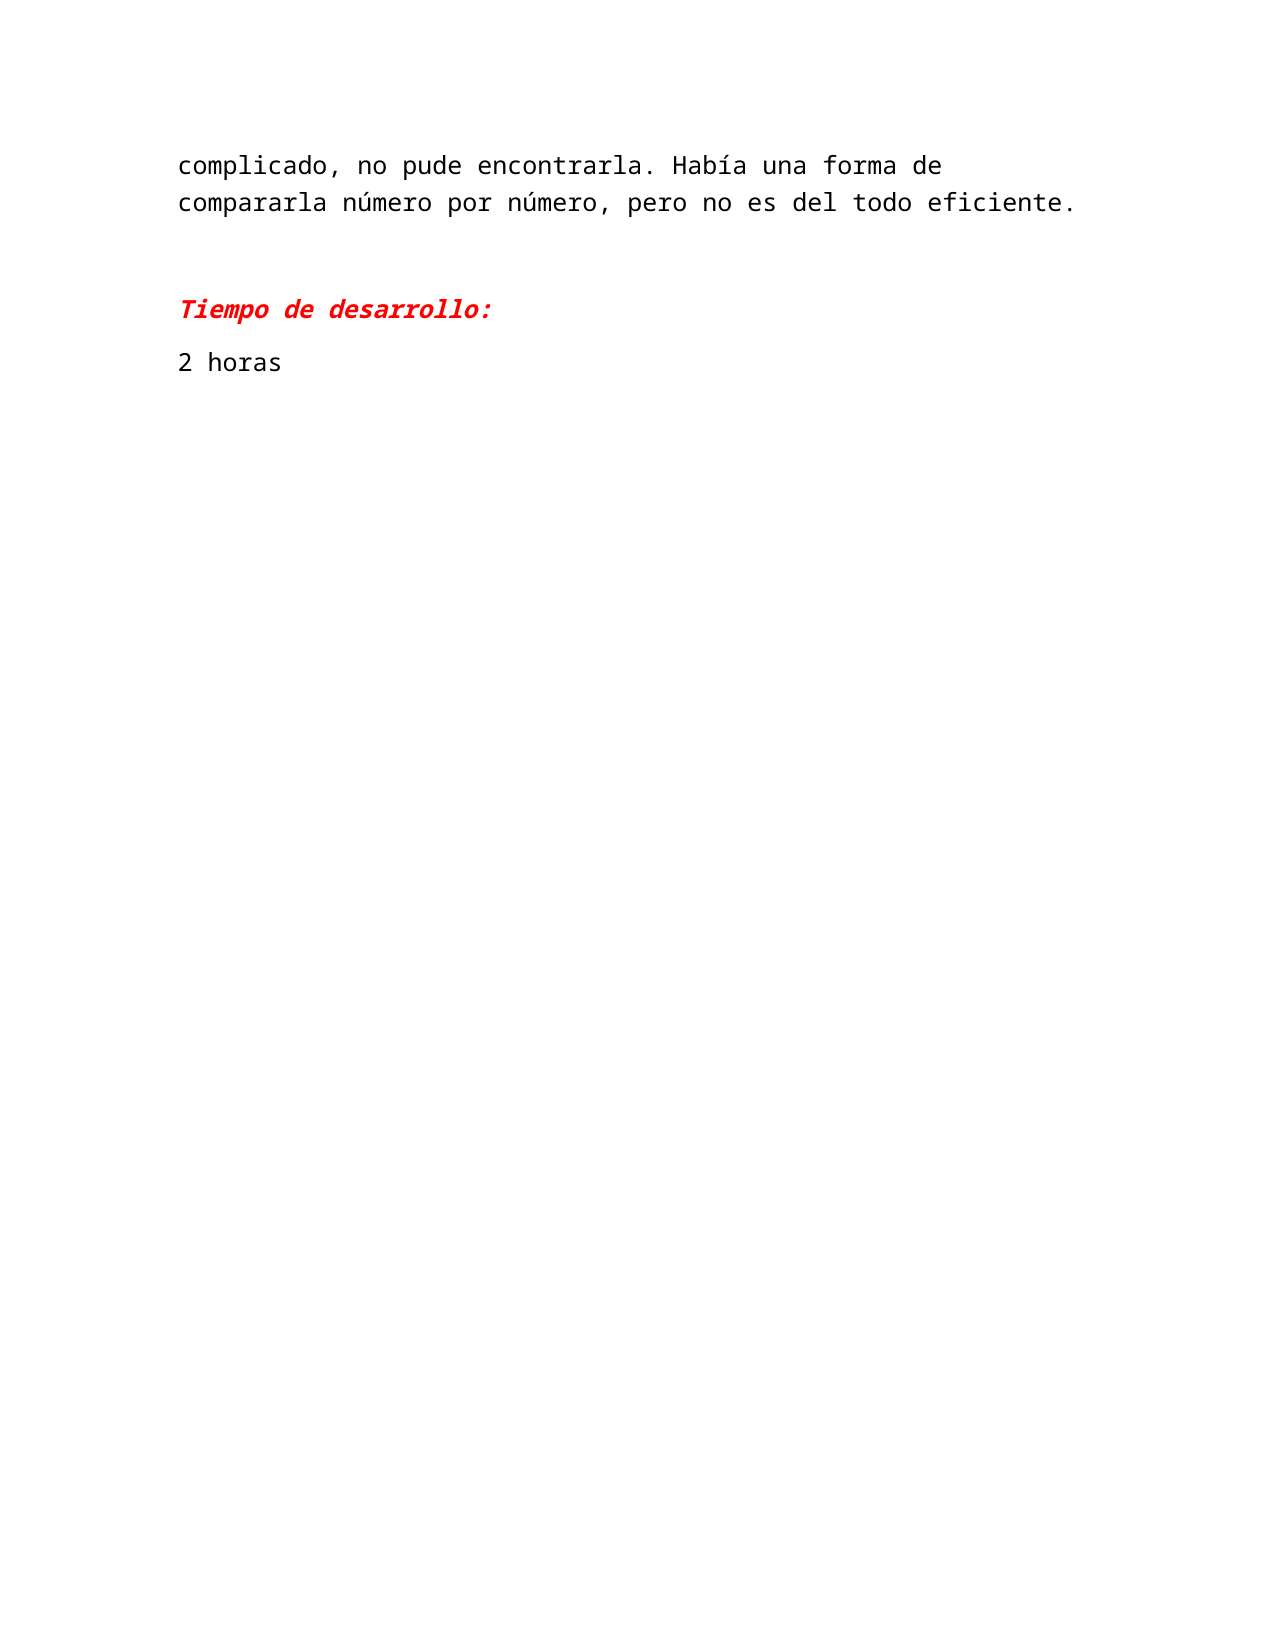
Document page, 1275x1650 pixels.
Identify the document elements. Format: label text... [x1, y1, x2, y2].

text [177, 148, 1098, 218]
text 2 horas [177, 345, 1098, 379]
text Tiempo de desarrollo: [177, 291, 1098, 325]
